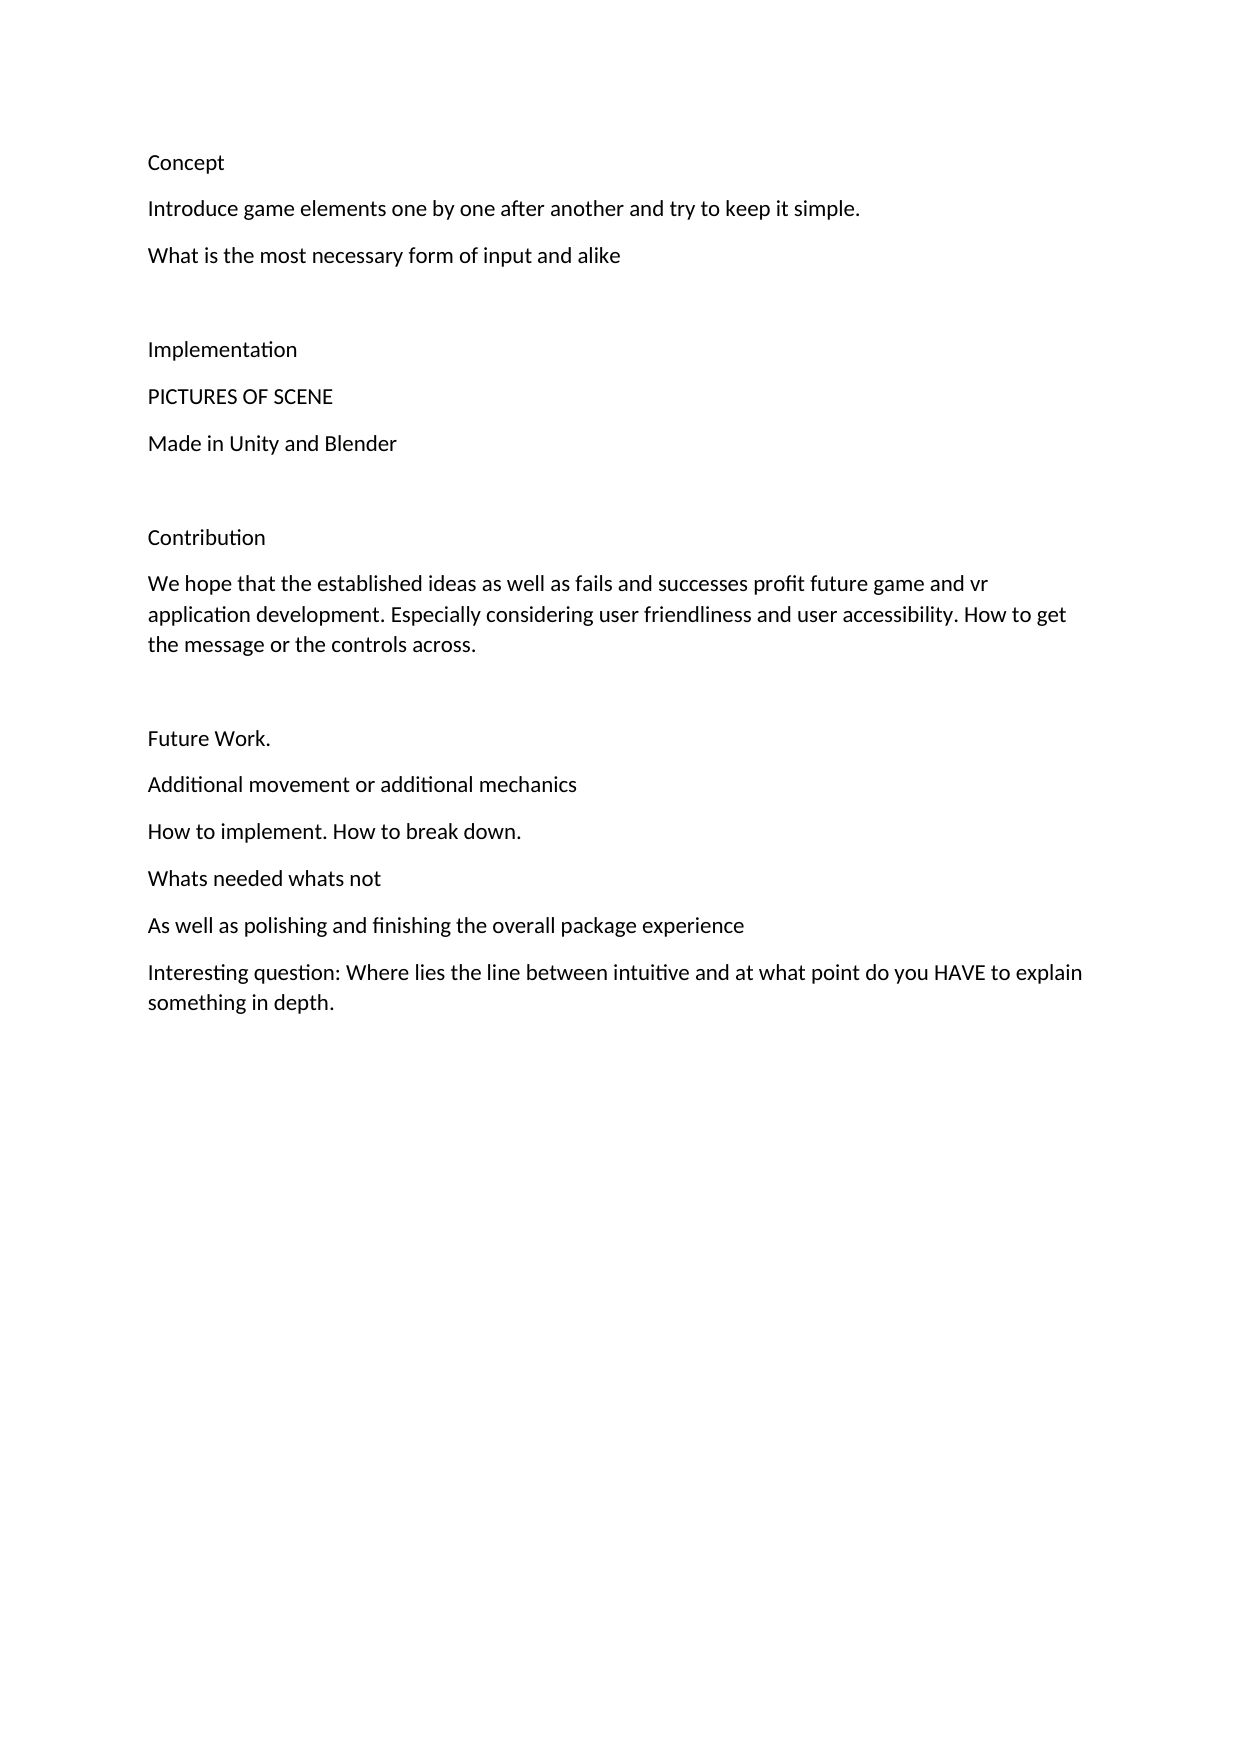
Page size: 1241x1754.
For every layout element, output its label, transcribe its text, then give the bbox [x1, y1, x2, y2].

text Concept [148, 148, 1093, 176]
text Future Work. [148, 724, 1093, 752]
text How to implement. How to break down. [148, 817, 1093, 845]
text As well as polishing and finishing the overall package experience [148, 911, 1093, 939]
text Made in Unity and Blender [148, 429, 1093, 457]
text What is the most necessary form of input and alike [148, 241, 1093, 269]
text Introduce game elements one by one after another and try to keep it simple. [148, 194, 1093, 222]
text We hope that the established ideas as well as fails and successes profit future game and vr application development. Especially considering user friendliness and user accessibility. How to get the message or the controls across. [148, 569, 1093, 658]
text PICTURES OF SCENE [148, 382, 1093, 410]
text Interesting question: Where lies the line between intuitive and at what point do you HAVE to explain something in depth. [148, 958, 1093, 1016]
text Whats needed whats not [148, 864, 1093, 892]
text Implementation [148, 335, 1093, 363]
text Additional movement or additional mechanics [148, 771, 1093, 798]
text Contribution [148, 523, 1093, 551]
